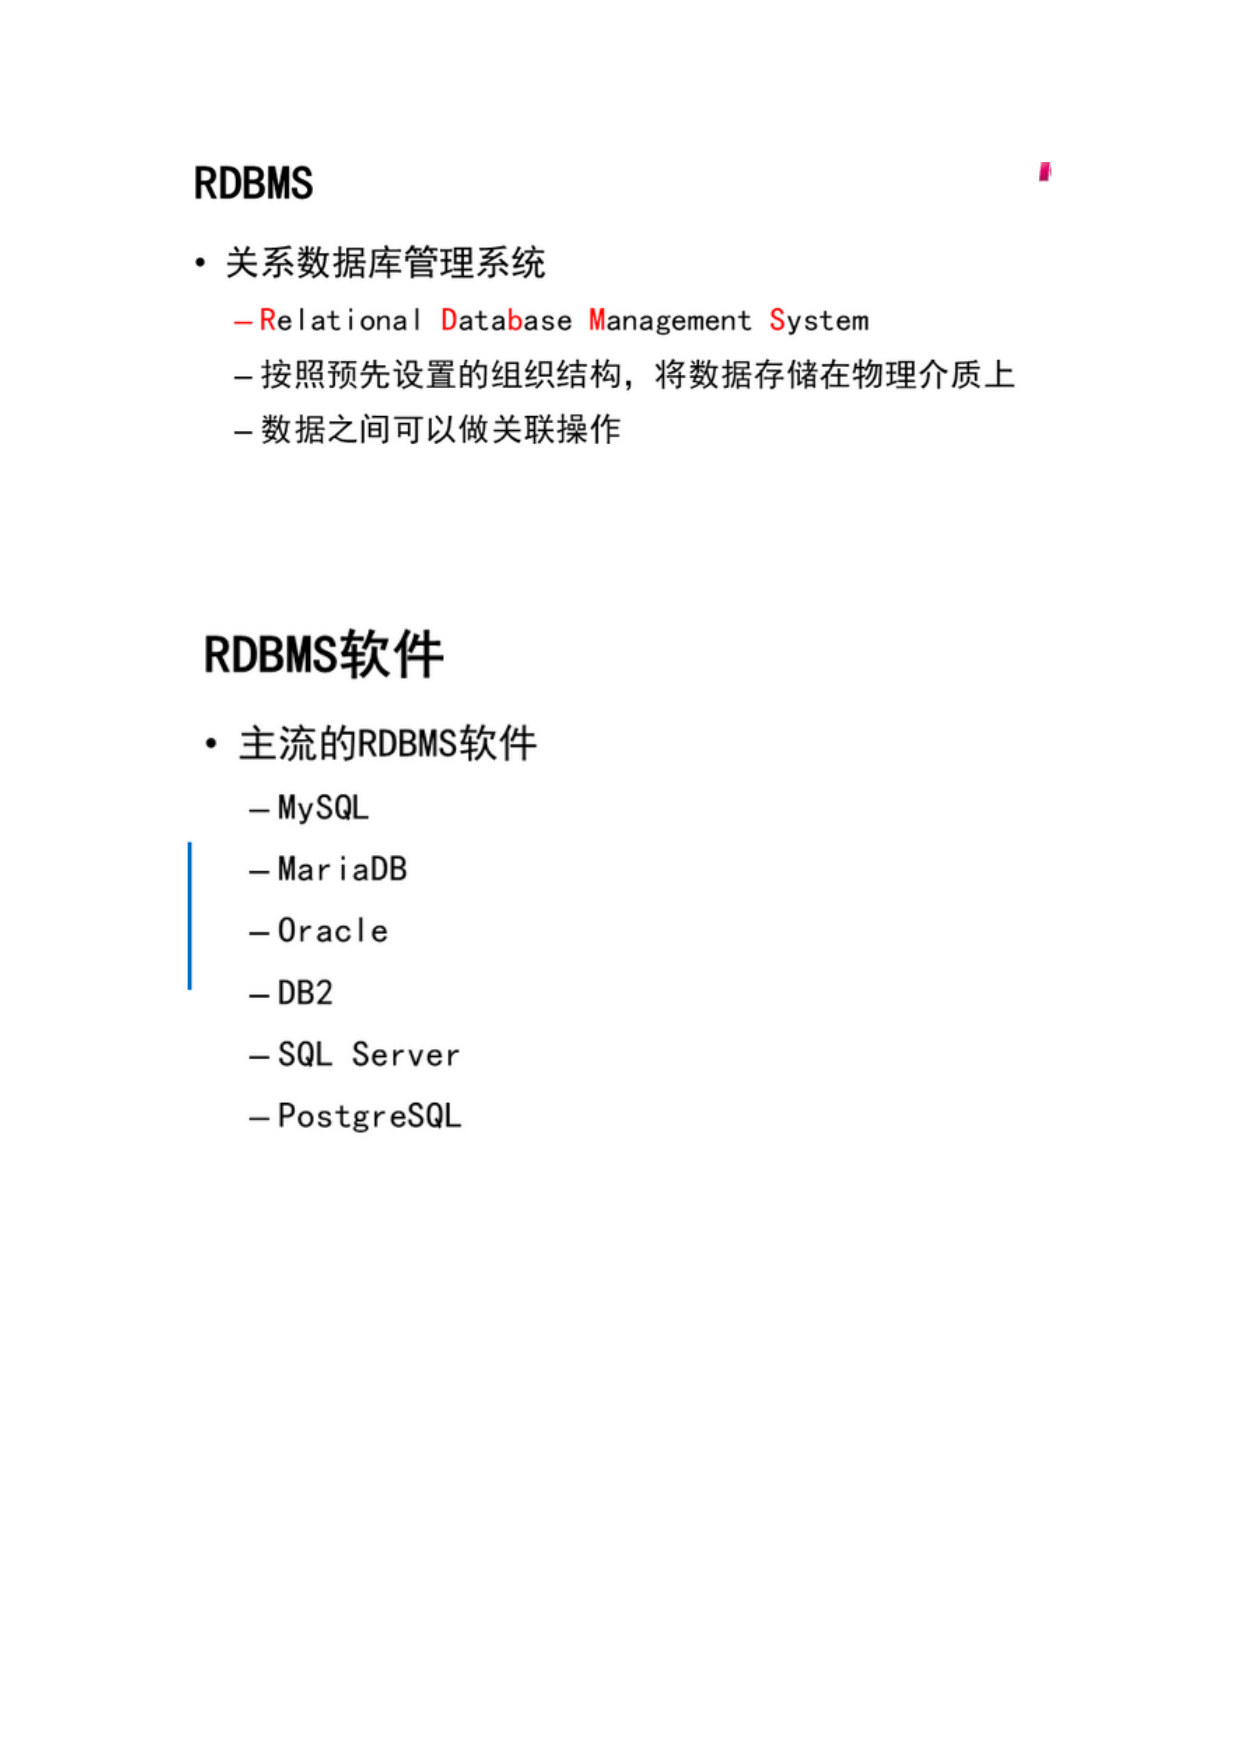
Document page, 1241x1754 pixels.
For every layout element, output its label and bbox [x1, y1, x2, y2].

picture [187, 617, 738, 1200]
picture [187, 162, 1052, 601]
